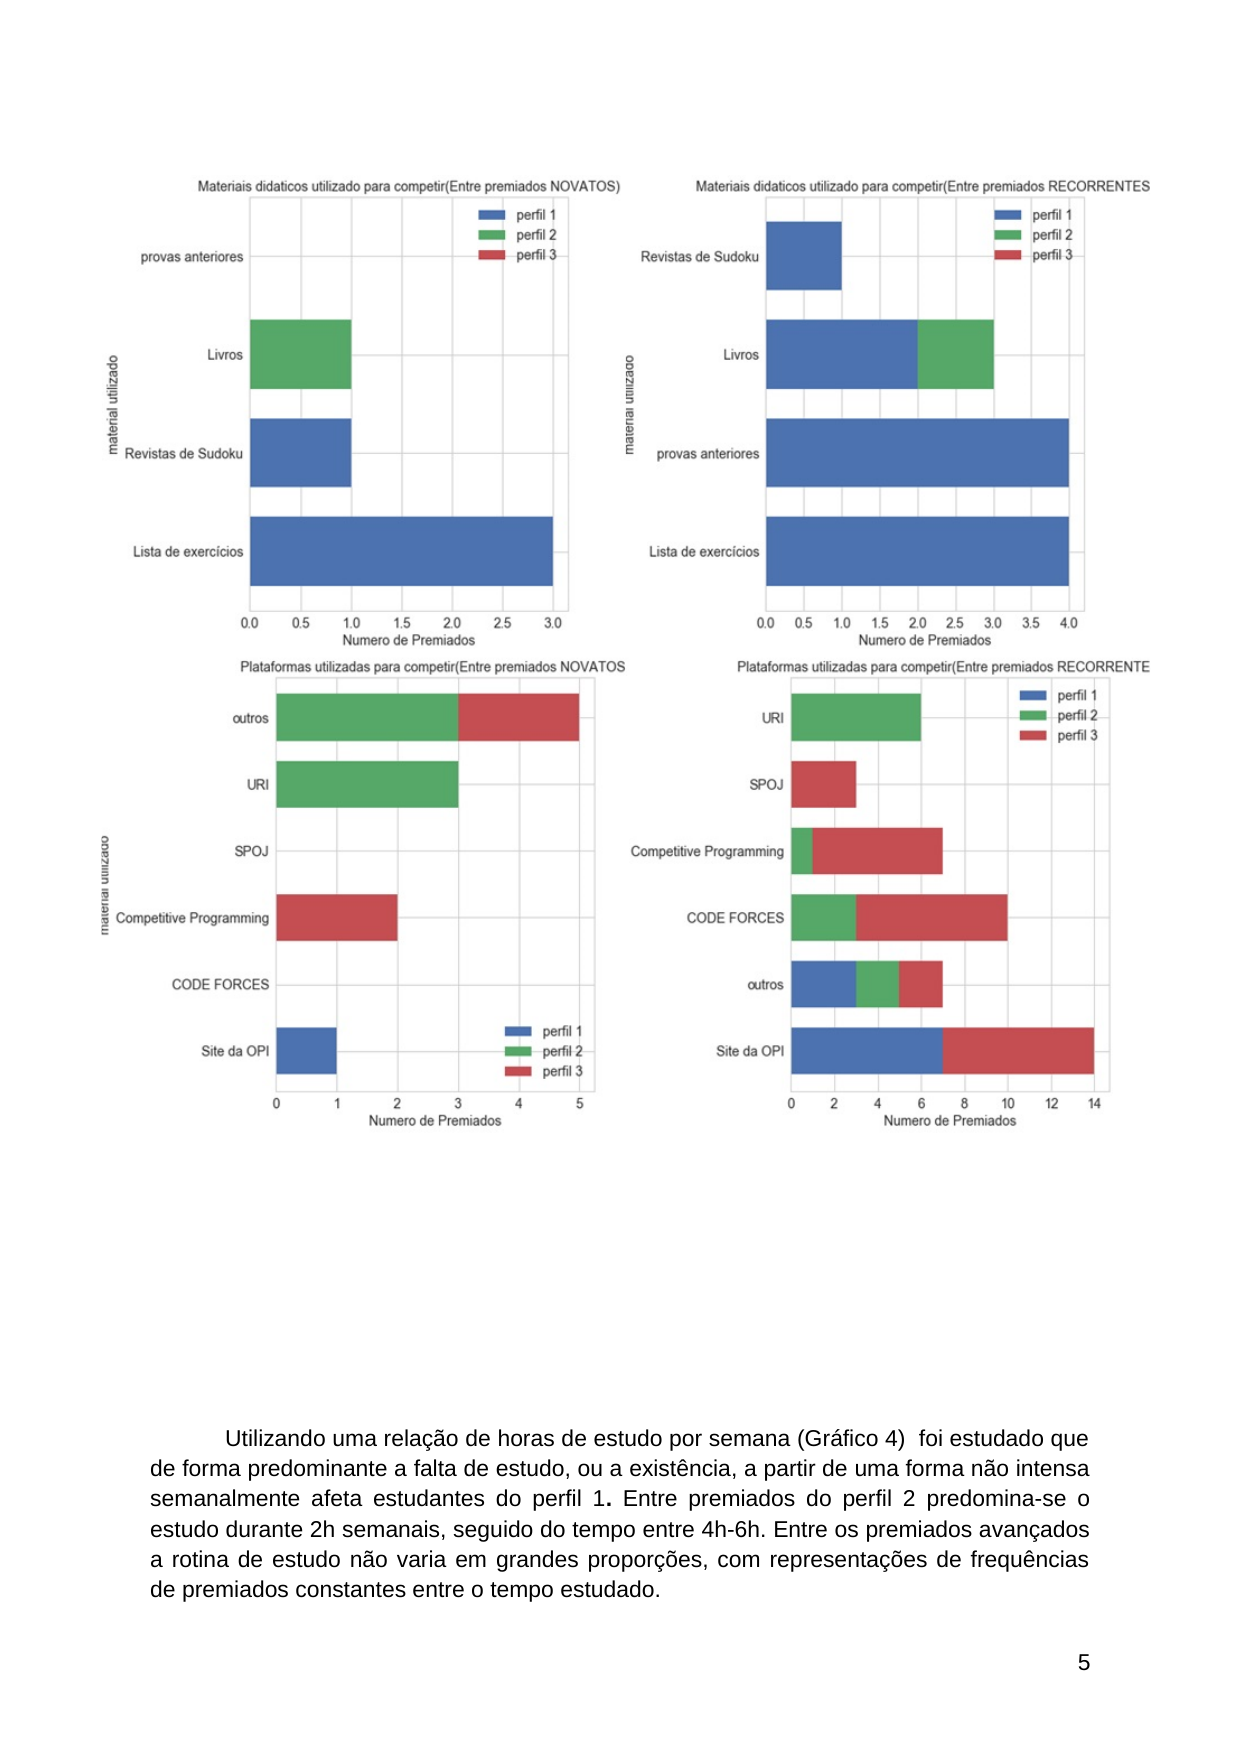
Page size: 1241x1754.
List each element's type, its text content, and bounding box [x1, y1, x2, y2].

picture [101, 175, 1151, 1135]
text Utilizando uma relação de horas de estudo por semana (Gráfico 4) foi estudado que de forma predominante a falta de estudo, ou a existência, a partir de uma forma não intensa semanalmente afeta estudantes do perfil 1. Entre premiados do perfil 2 predomina-se o estudo durante 2h semanais, seguido do tempo entre 4h-6h. Entre os premiados avançados a rotina de estudo não varia em grandes proporções, com representações de frequências de premiados constantes entre o tempo estudado. [150, 1425, 1090, 1602]
